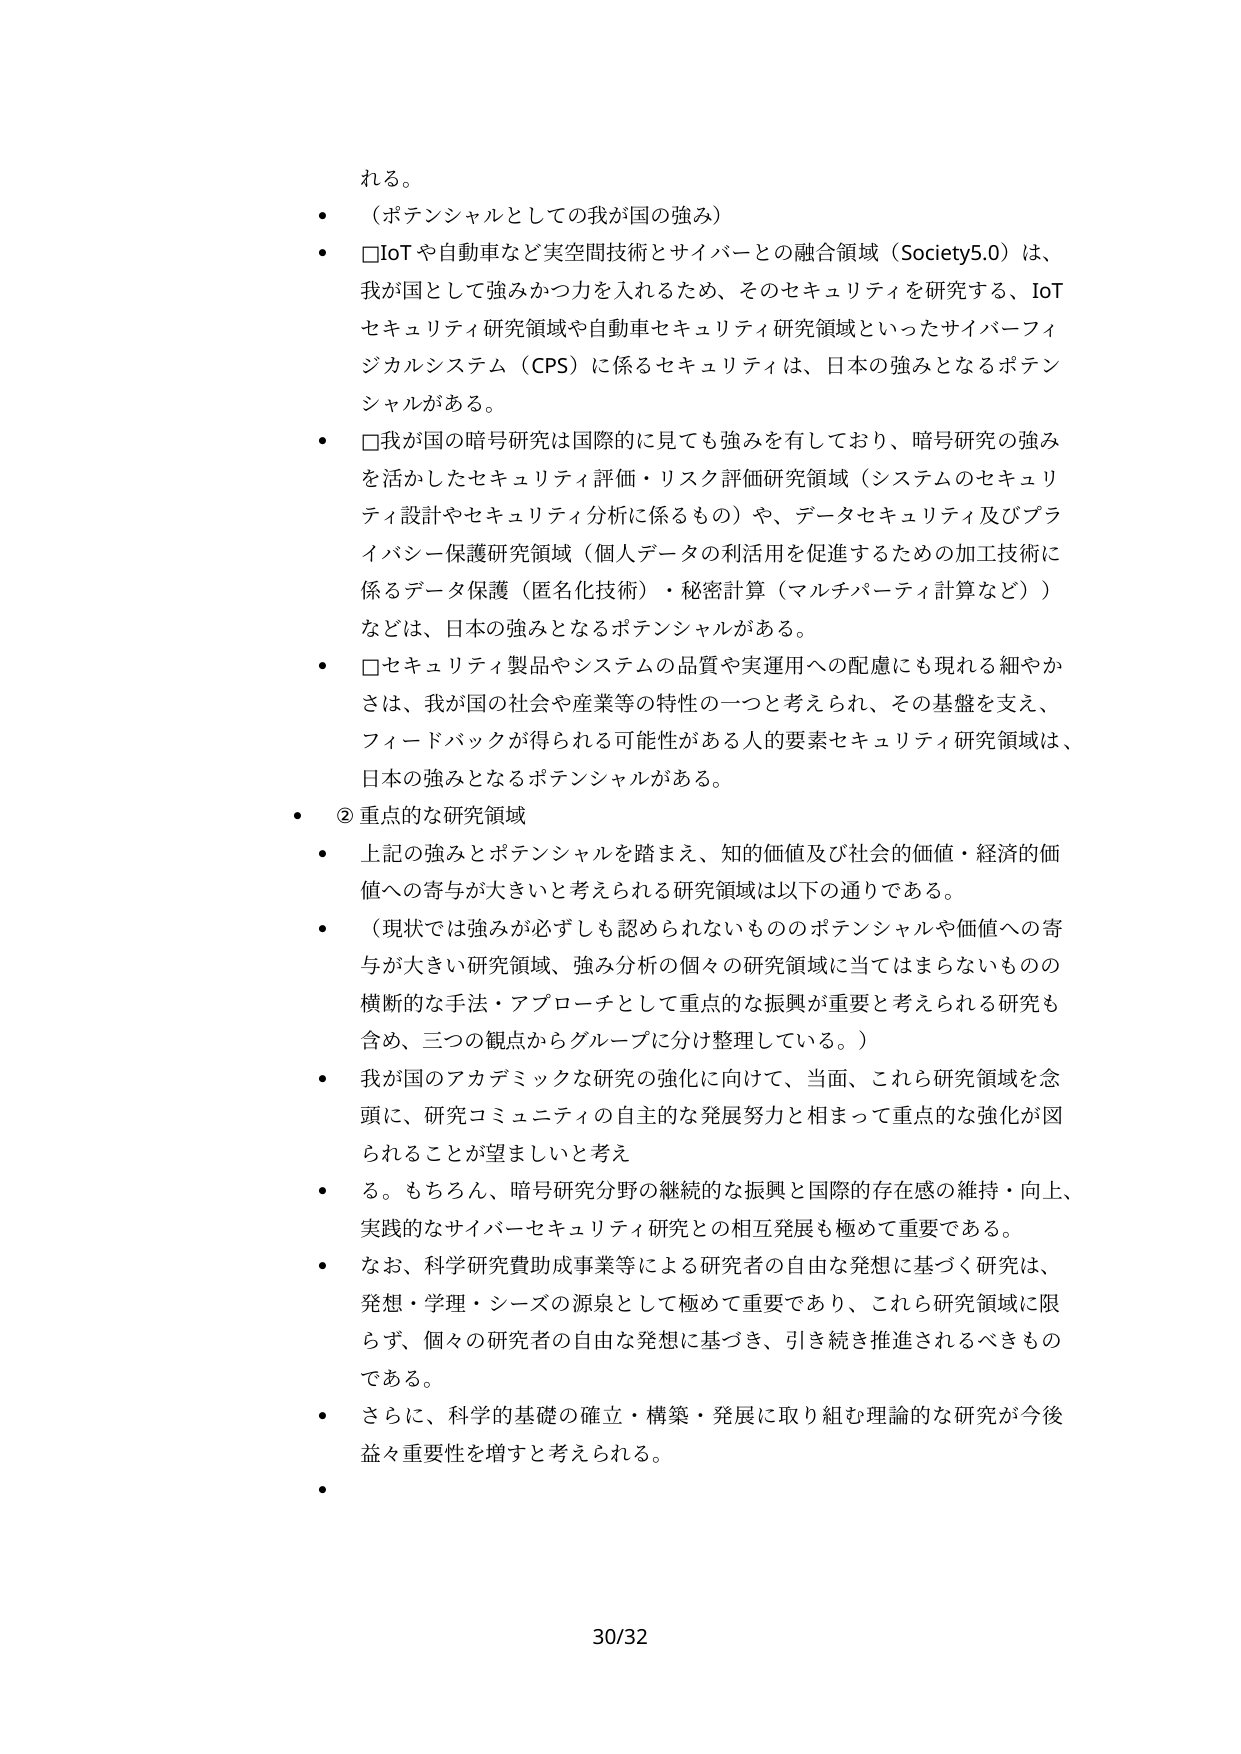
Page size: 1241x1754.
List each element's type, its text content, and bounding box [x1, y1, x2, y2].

list □IoTや自動車など実空間技術とサイバーとの融合領域（Society5.0）は、我が国として強みかつ力を入れるため、そのセキュリティを研究する、IoTセキュリティ研究領域や自動車セキュリティ研究領域といったサイバーフィジカルシステム（CPS）に係るセキュリティは、日本の強みとなるポテンシャルがある。 [319, 233, 1063, 421]
list □セキュリティ製品やシステムの品質や実運用への配慮にも現れる細やかさは、我が国の社会や産業等の特性の一つと考えられ、その基盤を支え、フィードバックが得られる可能性がある人的要素セキュリティ研究領域は、日本の強みとなるポテンシャルがある。 [319, 646, 1063, 796]
list さらに、科学的基礎の確立・構築・発展に取り組む理論的な研究が今後益々重要性を増すと考えられる。 [319, 1396, 1063, 1471]
list （ポテンシャルとしての我が国の強み） [319, 196, 1063, 233]
list 一方、我が国の研究コミュニティの特性や、社会や産業等の特性を考慮して、ポテンシャルとしての我が国の強みには、以下が挙げられると考えられる。 [319, 158, 1063, 196]
list ② 重点的な研究領域 [294, 796, 1063, 833]
list 我が国のアカデミックな研究の強化に向けて、当面、これら研究領域を念頭に、研究コミュニティの自主的な発展努力と相まって重点的な強化が図られることが望ましいと考え [319, 1058, 1063, 1171]
list □我が国の暗号研究は国際的に見ても強みを有しており、暗号研究の強みを活かしたセキュリティ評価・リスク評価研究領域（システムのセキュリティ設計やセキュリティ分析に係るもの）や、データセキュリティ及びプライバシー保護研究領域（個人データの利活用を促進するための加工技術に係るデータ保護（匿名化技術）・秘密計算（マルチパーティ計算など））などは、日本の強みとなるポテンシャルがある。 [319, 421, 1063, 646]
list なお、科学研究費助成事業等による研究者の自由な発想に基づく研究は、発想・学理・シーズの源泉として極めて重要であり、これら研究領域に限らず、個々の研究者の自由な発想に基づき、引き続き推進されるべきものである。 [319, 1246, 1063, 1396]
list 上記の強みとポテンシャルを踏まえ、知的価値及び社会的価値・経済的価値への寄与が大きいと考えられる研究領域は以下の通りである。 [319, 833, 1063, 908]
list （現状では強みが必ずしも認められないもののポテンシャルや価値への寄与が大きい研究領域、強み分析の個々の研究領域に当てはまらないものの横断的な手法・アプローチとして重点的な振興が重要と考えられる研究も含め、三つの観点からグループに分け整理している。） [319, 908, 1063, 1058]
list る。もちろん、暗号研究分野の継続的な振興と国際的存在感の維持・向上、実践的なサイバーセキュリティ研究との相互発展も極めて重要である。 [319, 1171, 1063, 1246]
